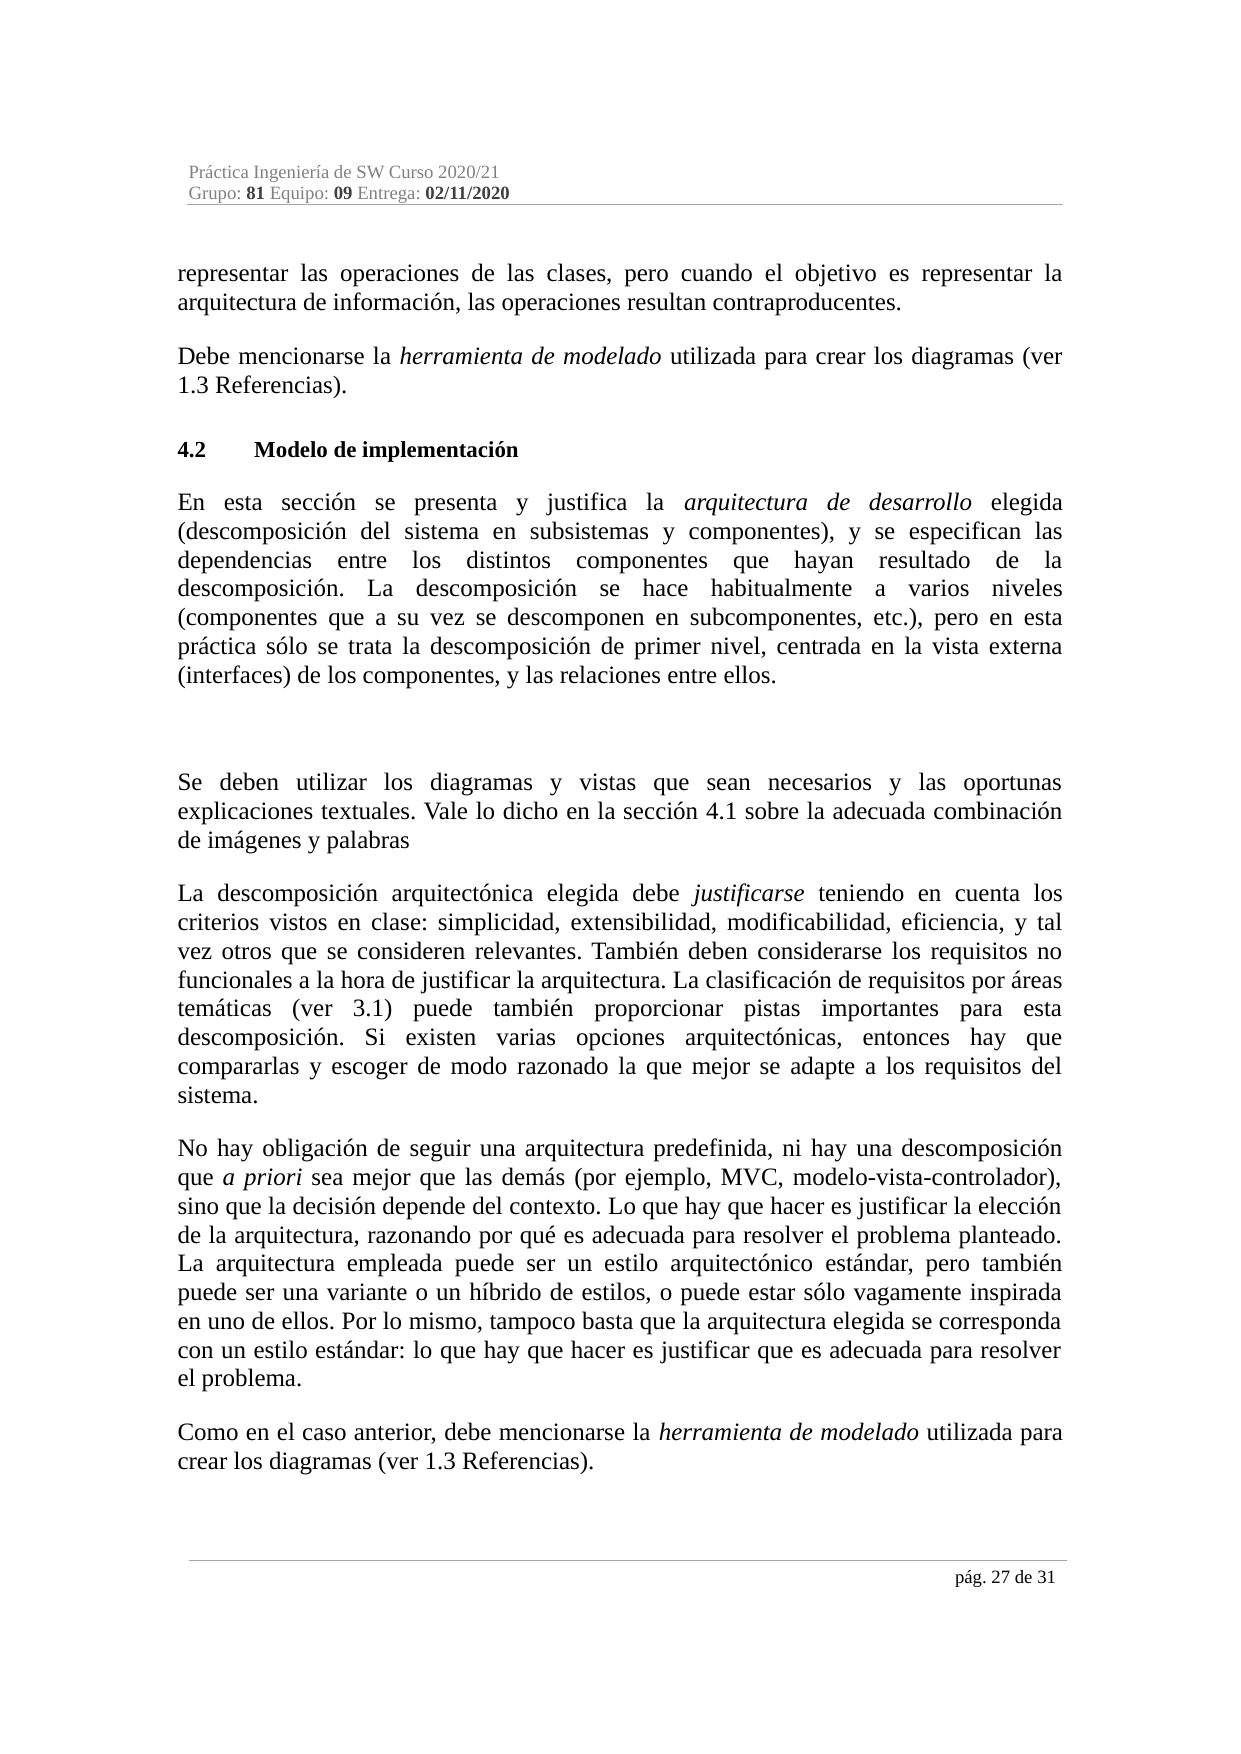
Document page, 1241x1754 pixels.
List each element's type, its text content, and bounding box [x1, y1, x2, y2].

text En esta sección se presenta y justifica la arquitectura de desarrollo elegida (descomposición del sistema en subsistemas y componentes), y se especifican las dependencias entre los distintos componentes que hayan resultado de la descomposición. La descomposición se hace habitualmente a varios niveles (componentes que a su vez se descomponen en subcomponentes, etc.), pero en esta práctica sólo se trata la descomposición de primer nivel, centrada en la vista externa (interfaces) de los componentes, y las relaciones entre ellos. [177, 487, 1063, 688]
text No hay obligación de seguir una arquitectura predefinida, ni hay una descomposición que a priori sea mejor que las demás (por ejemplo, MVC, modelo-vista-controlador), sino que la decisión depende del contexto. Lo que hay que hacer es justificar la elección de la arquitectura, razonando por qué es adecuada para resolver el problema planteado. La arquitectura empleada puede ser un estilo arquitectónico estándar, pero también puede ser una variante o un híbrido de estilos, o puede estar sólo vagamente inspirada en uno de ellos. Por lo mismo, tampoco basta que la arquitectura elegida se corresponda con un estilo estándar: lo que hay que hacer es justificar que es adecuada para resolver el problema. [177, 1133, 1063, 1392]
text Como en el caso anterior, debe mencionarse la herramienta de modelado utilizada para crear los diagramas (ver 1.3 Referencias). [177, 1417, 1063, 1475]
text Debe mencionarse la herramienta de modelado utilizada para crear los diagramas (ver 1.3 Referencias). [177, 341, 1063, 398]
subtitle Modelo de implementación [177, 436, 1063, 462]
text Se deben utilizar los diagramas y vistas que sean necesarios y las oportunas explicaciones textuales. Vale lo dicho en la sección 4.1 sobre la adecuada combinación de imágenes y palabras [177, 767, 1063, 853]
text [177, 258, 1063, 316]
text La descomposición arquitectónica elegida debe justificarse teniendo en cuenta los criterios vistos en clase: simplicidad, extensibilidad, modificabilidad, eficiencia, y tal vez otros que se consideren relevantes. También deben considerarse los requisitos no funcionales a la hora de justificar la arquitectura. La clasificación de requisitos por áreas temáticas (ver 3.1) puede también proporcionar pistas importantes para esta descomposición. Si existen varias opciones arquitectónicas, entonces hay que compararlas y escoger de modo razonado la que mejor se adapte a los requisitos del sistema. [177, 878, 1063, 1108]
